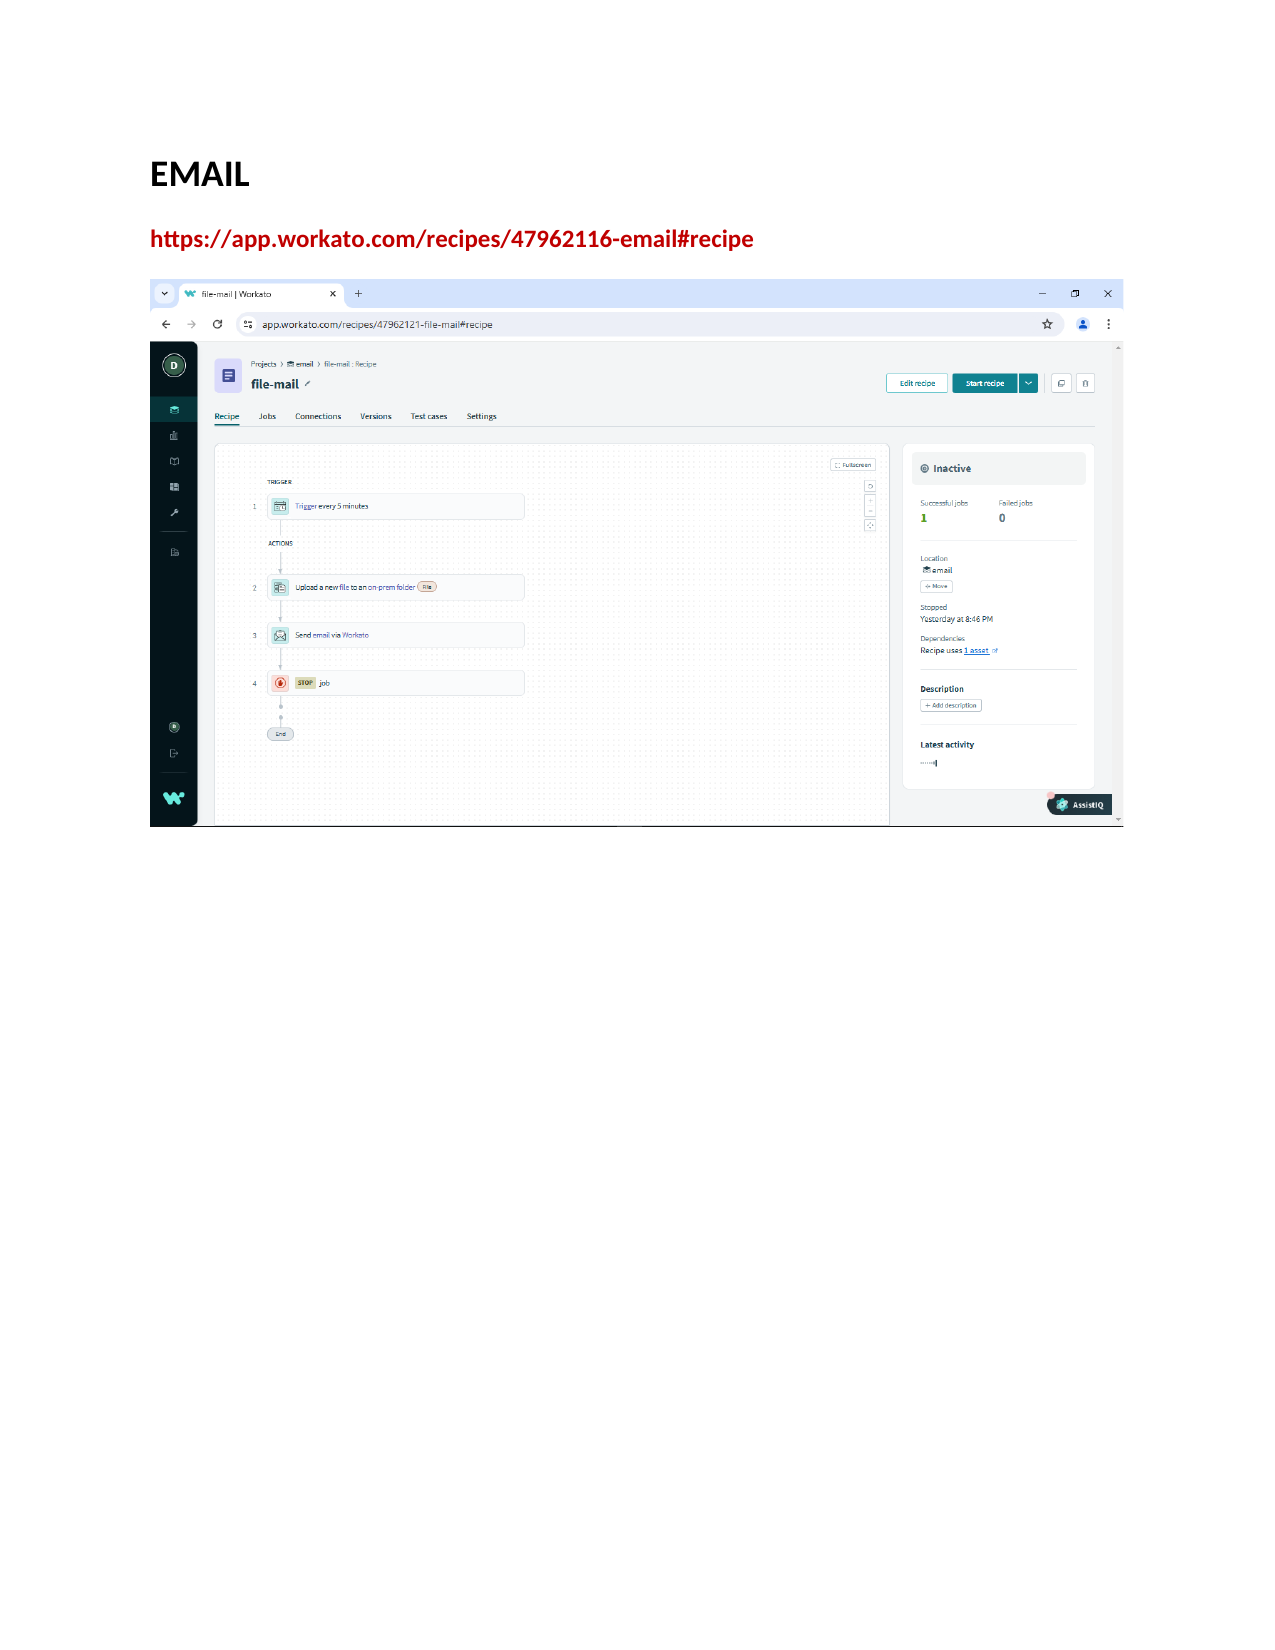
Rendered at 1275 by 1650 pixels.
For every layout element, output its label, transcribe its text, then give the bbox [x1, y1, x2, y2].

picture [150, 279, 1124, 827]
text https://app.workato.com/recipes/47962116-email#recipe [150, 223, 1125, 254]
text EMAIL [150, 150, 1125, 196]
